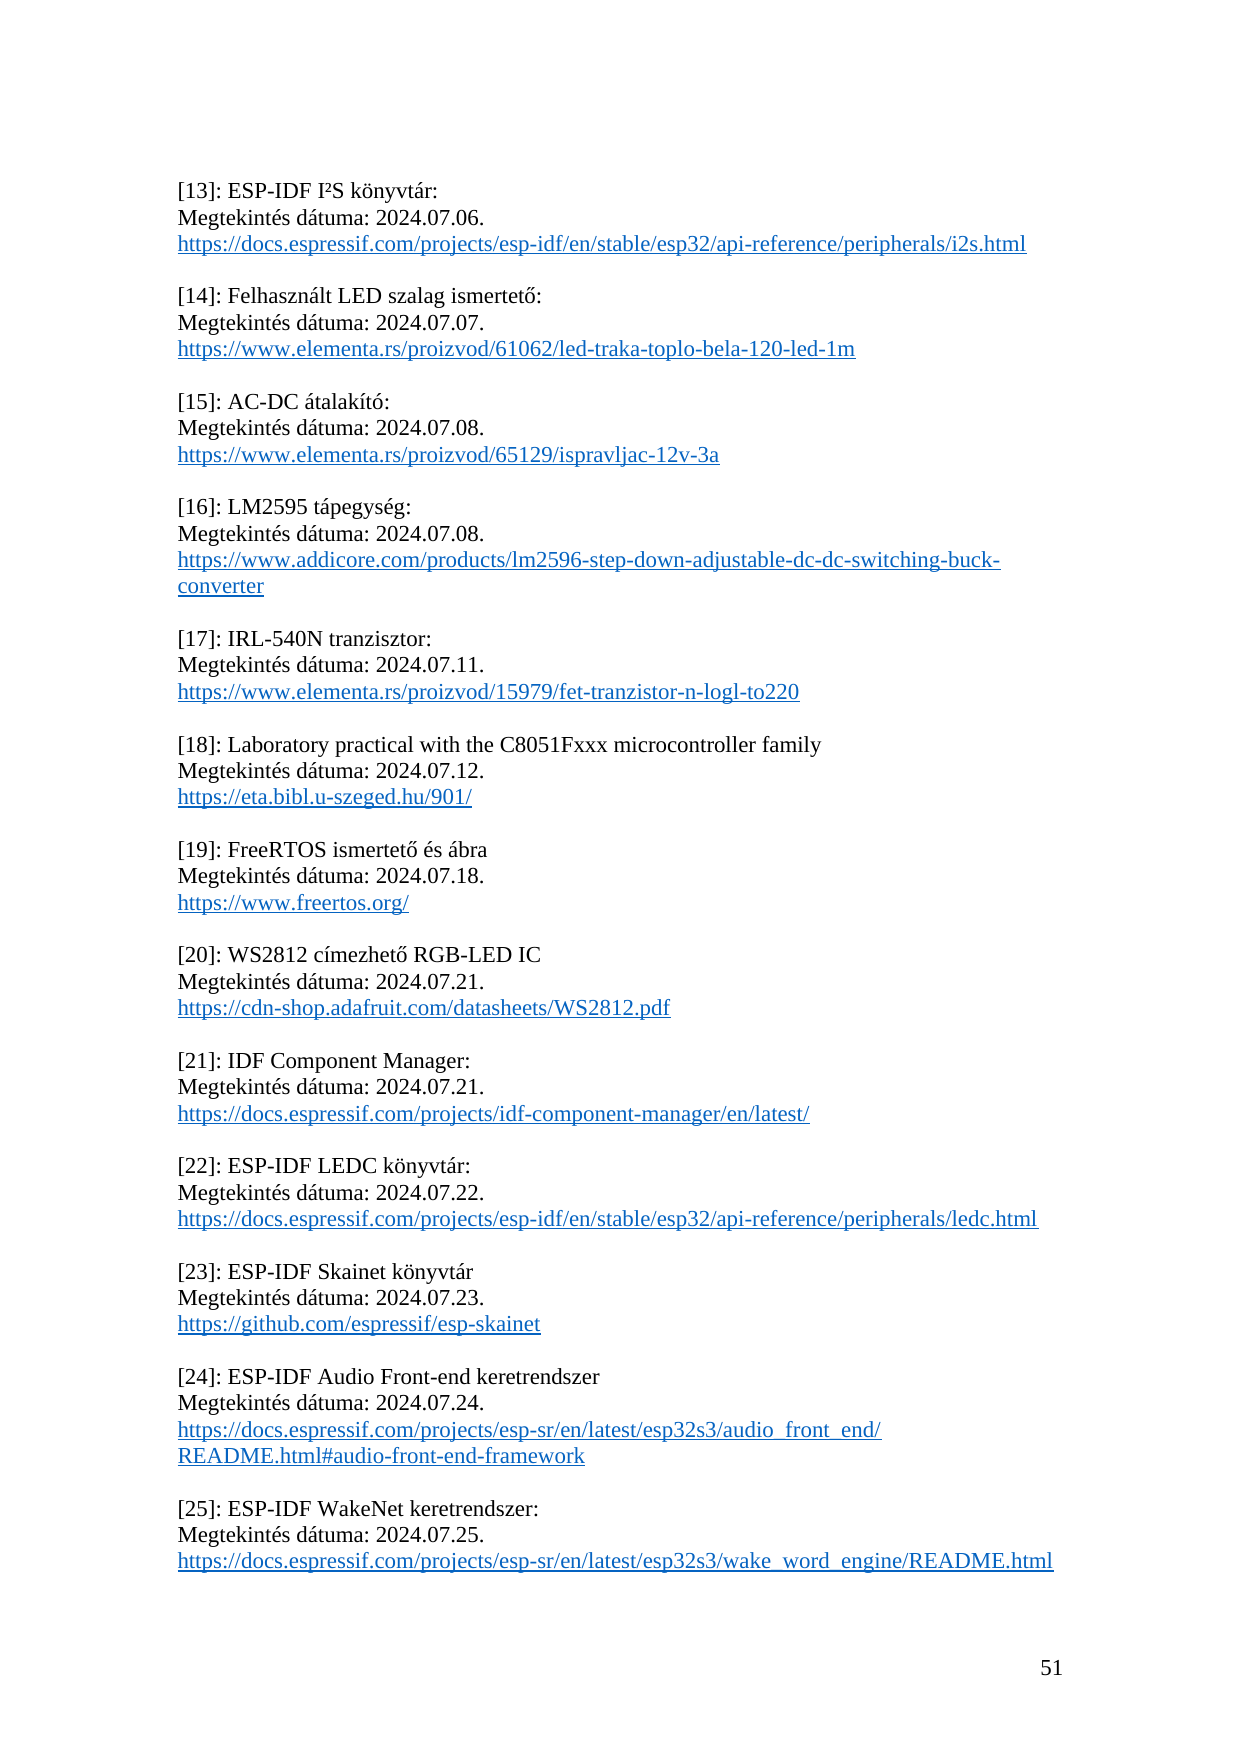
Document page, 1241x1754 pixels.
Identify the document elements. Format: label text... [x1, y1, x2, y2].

text https://docs.espressif.com/projects/esp-sr/en/latest/esp32s3/audio_front_end/README.html#audio-front-end-framework [177, 1416, 1063, 1468]
text [16]: LM2595 tápegység: [177, 493, 1063, 520]
text https://www.elementa.rs/proizvod/65129/ispravljac-12v-3a [177, 441, 1063, 467]
text [24]: ESP-IDF Audio Front-end keretrendszer [177, 1363, 1063, 1389]
text https://www.elementa.rs/proizvod/15979/fet-tranzistor-n-logl-to220 [177, 678, 1063, 704]
text Megtekintés dátuma: 2024.07.08. [177, 520, 1063, 546]
text Megtekintés dátuma: 2024.07.25. [177, 1521, 1063, 1548]
text [23]: ESP-IDF Skainet könyvtár [177, 1258, 1063, 1284]
text https://www.elementa.rs/proizvod/61062/led-traka-toplo-bela-120-led-1m [177, 335, 1063, 362]
text Megtekintés dátuma: 2024.07.23. [177, 1284, 1063, 1310]
text https://docs.espressif.com/projects/esp-idf/en/stable/esp32/api-reference/peripherals/i2s.html [177, 230, 1063, 256]
text [21]: IDF Component Manager: [177, 1047, 1063, 1073]
text [19]: FreeRTOS ismertető és ábra [177, 836, 1063, 862]
text [14]: Felhasznált LED szalag ismertető: [177, 283, 1063, 309]
text [25]: ESP-IDF WakeNet keretrendszer: [177, 1495, 1063, 1521]
text https://docs.espressif.com/projects/esp-idf/en/stable/esp32/api-reference/peripherals/ledc.html [177, 1205, 1063, 1231]
text [20]: WS2812 címezhető RGB-LED IC [177, 941, 1063, 968]
text Megtekintés dátuma: 2024.07.21. [177, 1073, 1063, 1099]
text https://eta.bibl.u-szeged.hu/901/ [177, 783, 1063, 810]
text Megtekintés dátuma: 2024.07.24. [177, 1389, 1063, 1416]
text Megtekintés dátuma: 2024.07.06. [177, 203, 1063, 230]
text [22]: ESP-IDF LEDC könyvtár: [177, 1152, 1063, 1179]
text https://www.addicore.com/products/lm2596-step-down-adjustable-dc-dc-switching-buck-converter [177, 546, 1063, 599]
text https://cdn-shop.adafruit.com/datasheets/WS2812.pdf [177, 994, 1063, 1021]
text Megtekintés dátuma: 2024.07.12. [177, 757, 1063, 783]
text Megtekintés dátuma: 2024.07.07. [177, 309, 1063, 335]
text Megtekintés dátuma: 2024.07.08. [177, 414, 1063, 441]
text Megtekintés dátuma: 2024.07.11. [177, 652, 1063, 678]
text https://github.com/espressif/esp-skainet [177, 1310, 1063, 1337]
text [17]: IRL-540N tranzisztor: [177, 625, 1063, 652]
text https://docs.espressif.com/projects/idf-component-manager/en/latest/ [177, 1099, 1063, 1126]
text Megtekintés dátuma: 2024.07.18. [177, 862, 1063, 889]
text Megtekintés dátuma: 2024.07.21. [177, 968, 1063, 994]
text [15]: AC-DC átalakító: [177, 388, 1063, 414]
text [18]: Laboratory practical with the C8051Fxxx microcontroller family [177, 731, 1063, 757]
text Megtekintés dátuma: 2024.07.22. [177, 1179, 1063, 1205]
text https://docs.espressif.com/projects/esp-sr/en/latest/esp32s3/wake_word_engine/README.html [177, 1548, 1063, 1574]
text https://www.freertos.org/ [177, 889, 1063, 915]
text [13]: ESP-IDF I²S könyvtár: [177, 177, 1063, 203]
